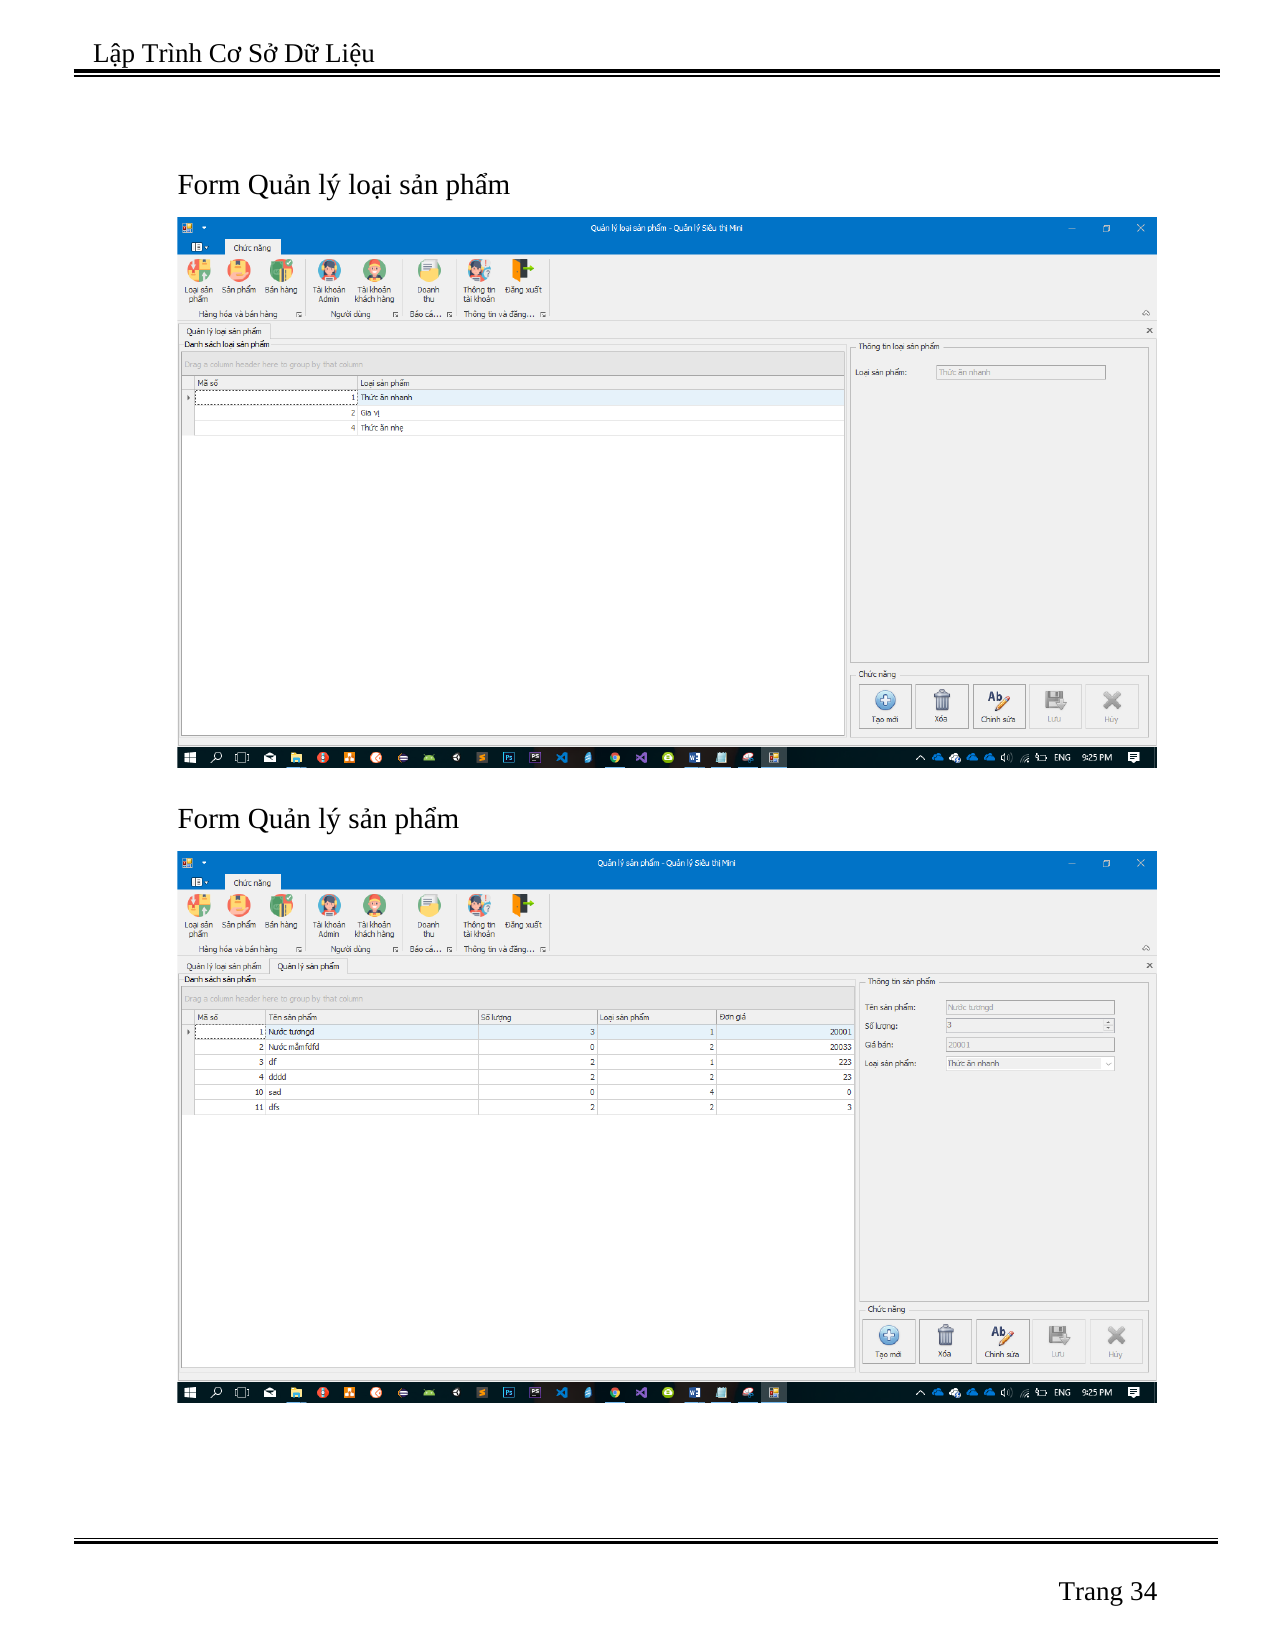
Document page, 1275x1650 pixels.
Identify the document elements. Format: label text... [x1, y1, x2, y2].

picture [177, 851, 1157, 1403]
picture [177, 217, 1157, 768]
list Form Quản lý loại sản phẩm [177, 167, 1157, 217]
list Form Quản lý sản phẩm [177, 801, 1157, 851]
